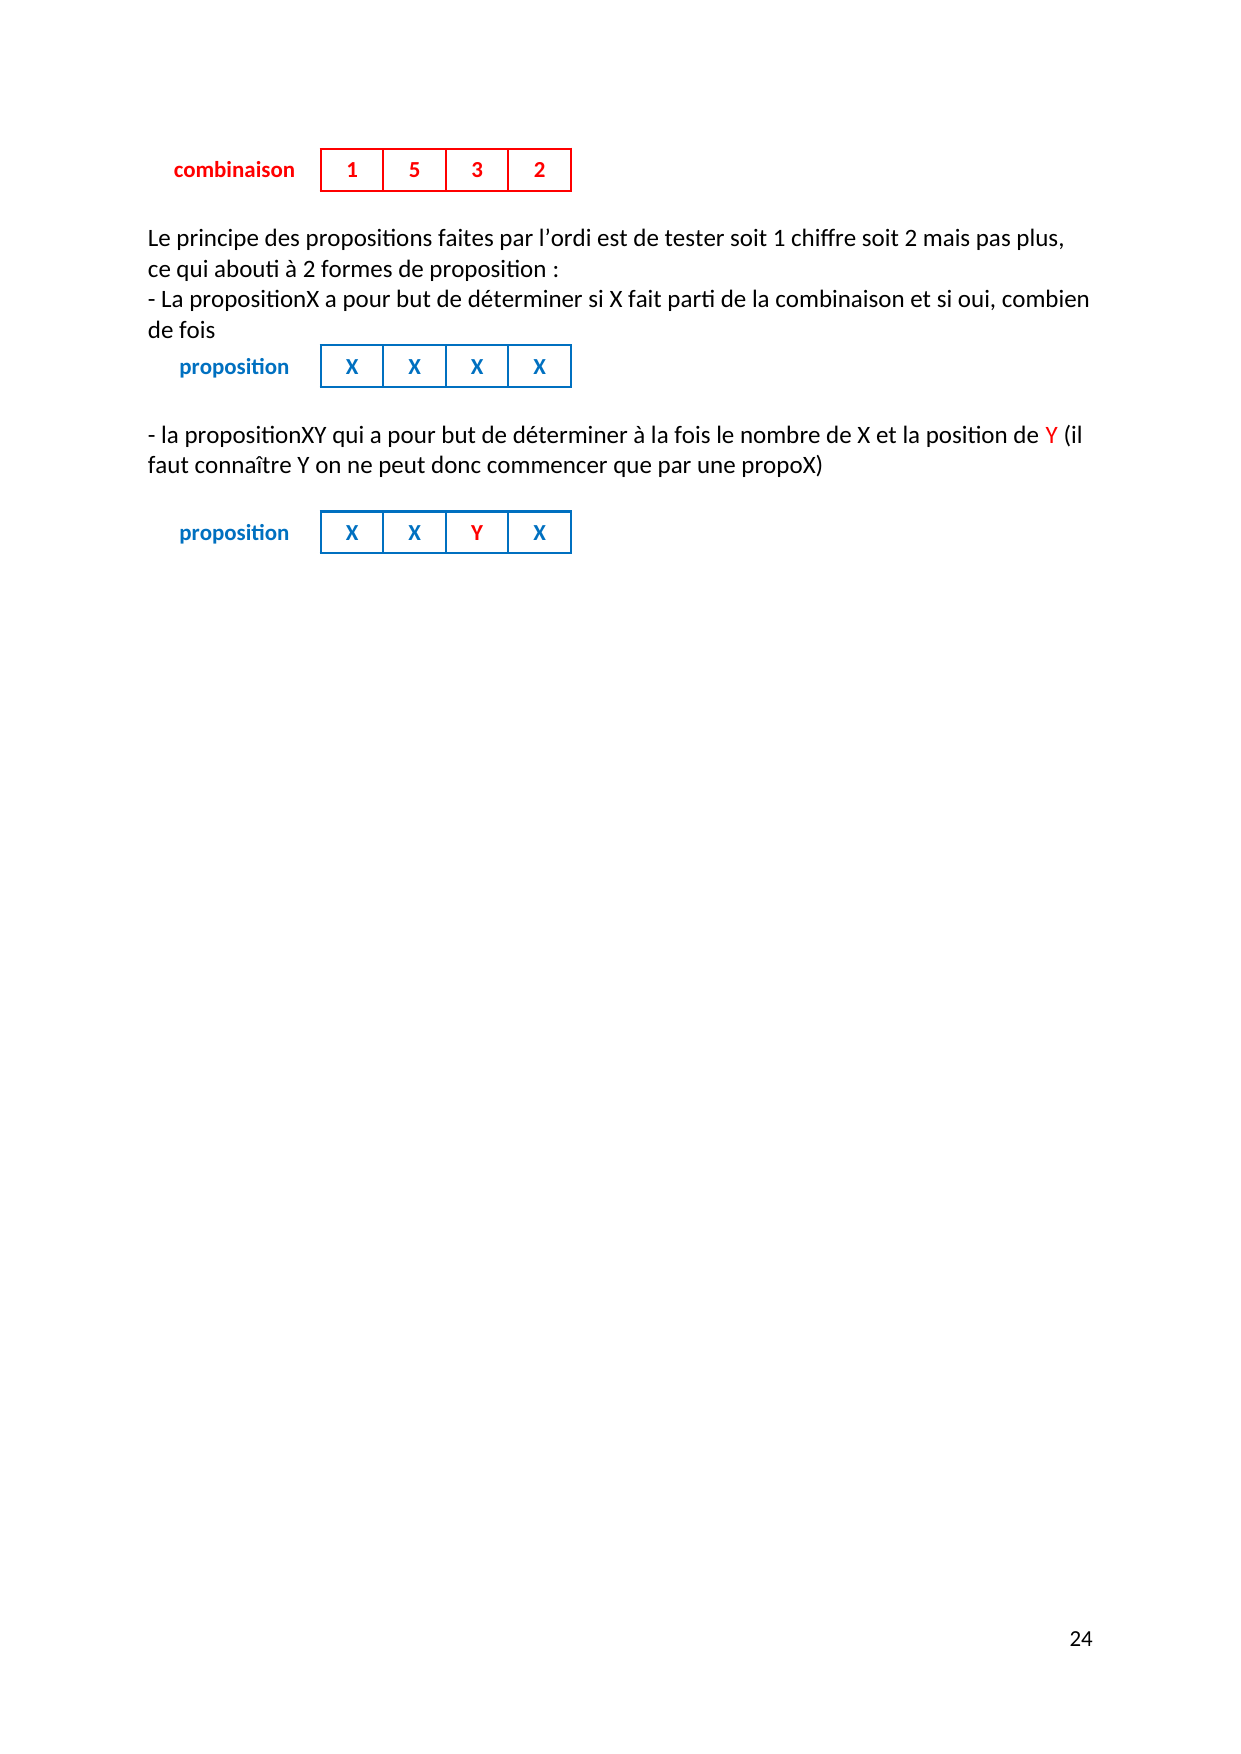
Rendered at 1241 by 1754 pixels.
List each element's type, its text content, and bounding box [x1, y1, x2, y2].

table_header Y [447, 513, 507, 552]
text Le principe des propositions faites par l’ordi est de tester soit 1 chiffre soit 2 mais pas plus, ce qui abouti à 2 formes de proposition : [148, 222, 1092, 283]
table_header X [509, 346, 570, 386]
table_header X [322, 346, 382, 386]
table_header 1 [322, 150, 382, 189]
table_header 2 [509, 150, 570, 189]
text - La propositionX a pour but de déterminer si X fait parti de la combinaison et si oui, combien de fois [148, 283, 1092, 344]
table_header X [322, 513, 382, 552]
table_header combinaison [148, 148, 320, 189]
table_header X [384, 346, 445, 386]
table_header X [447, 346, 507, 386]
table_header proposition [148, 344, 320, 386]
table_header 3 [447, 150, 507, 189]
table_header X [509, 513, 570, 552]
text - la propositionXY qui a pour but de déterminer à la fois le nombre de X et la position de Y (il faut connaître Y on ne peut donc commencer que par une propoX) [148, 419, 1092, 480]
table_header proposition [148, 510, 320, 552]
table_header 5 [384, 150, 445, 189]
table_header X [384, 513, 445, 552]
